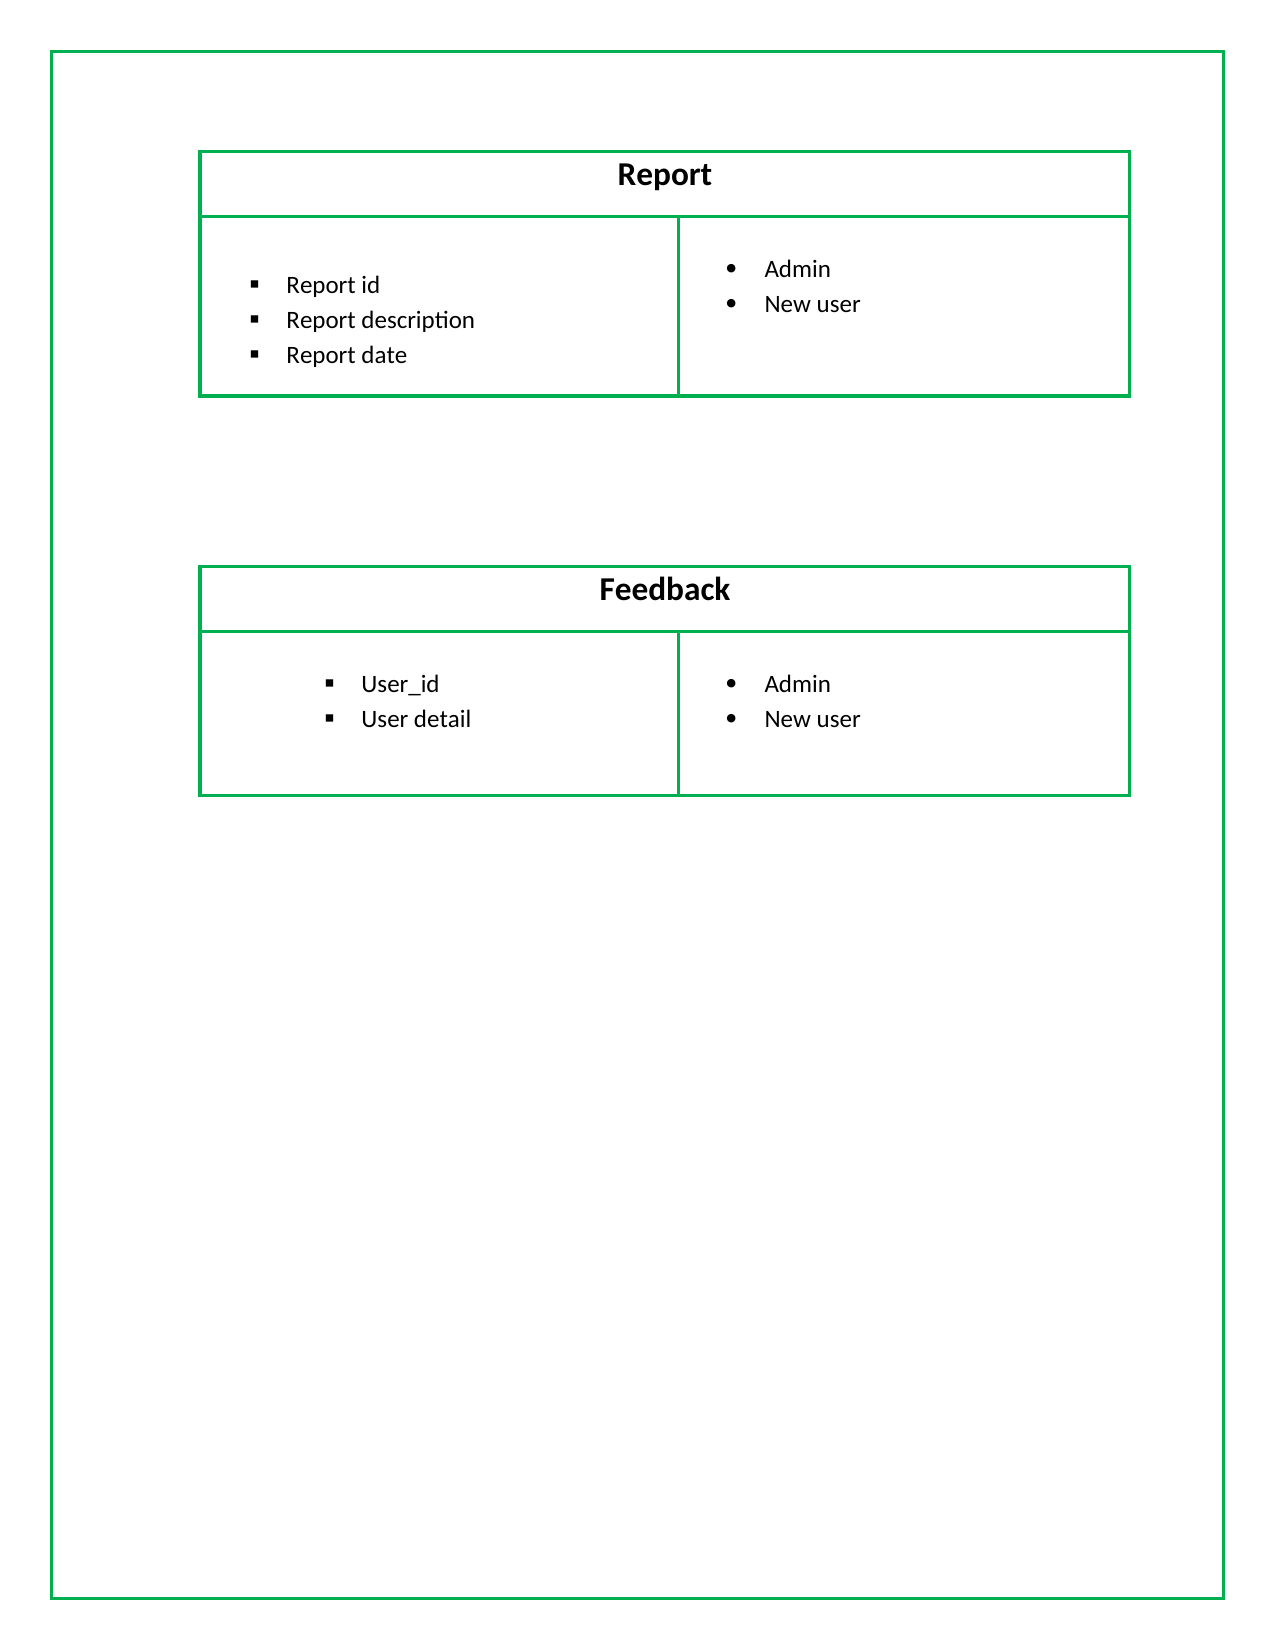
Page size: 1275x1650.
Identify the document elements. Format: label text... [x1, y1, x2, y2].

table_header Report [202, 153, 1128, 215]
table_cell Admin New user [680, 633, 1128, 793]
table_header Feedback [202, 568, 1128, 630]
table_cell Admin New user [680, 218, 1128, 394]
table_cell User_id User detail [202, 633, 677, 793]
table_cell Report id Report description Report date [202, 218, 677, 394]
